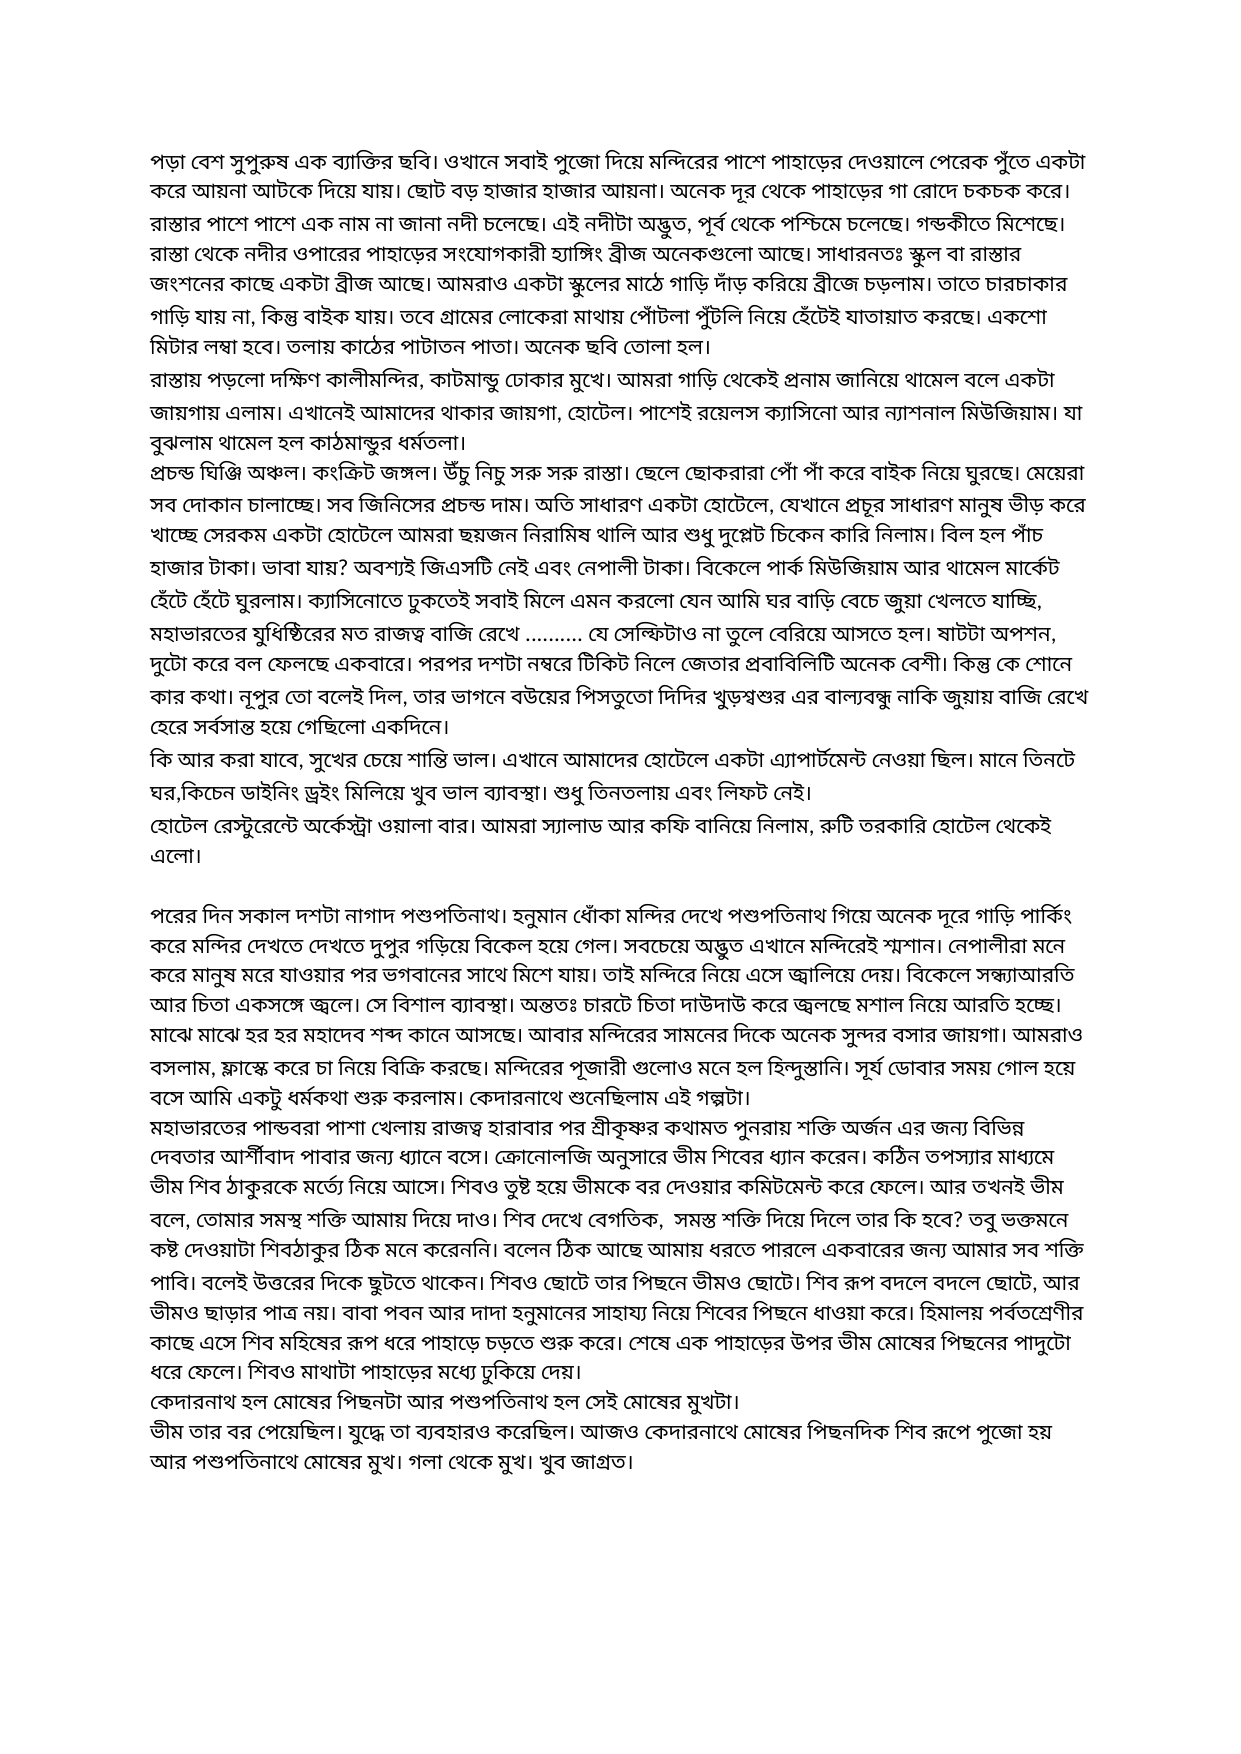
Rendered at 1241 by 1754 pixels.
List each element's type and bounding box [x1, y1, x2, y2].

text [150, 150, 1090, 1478]
